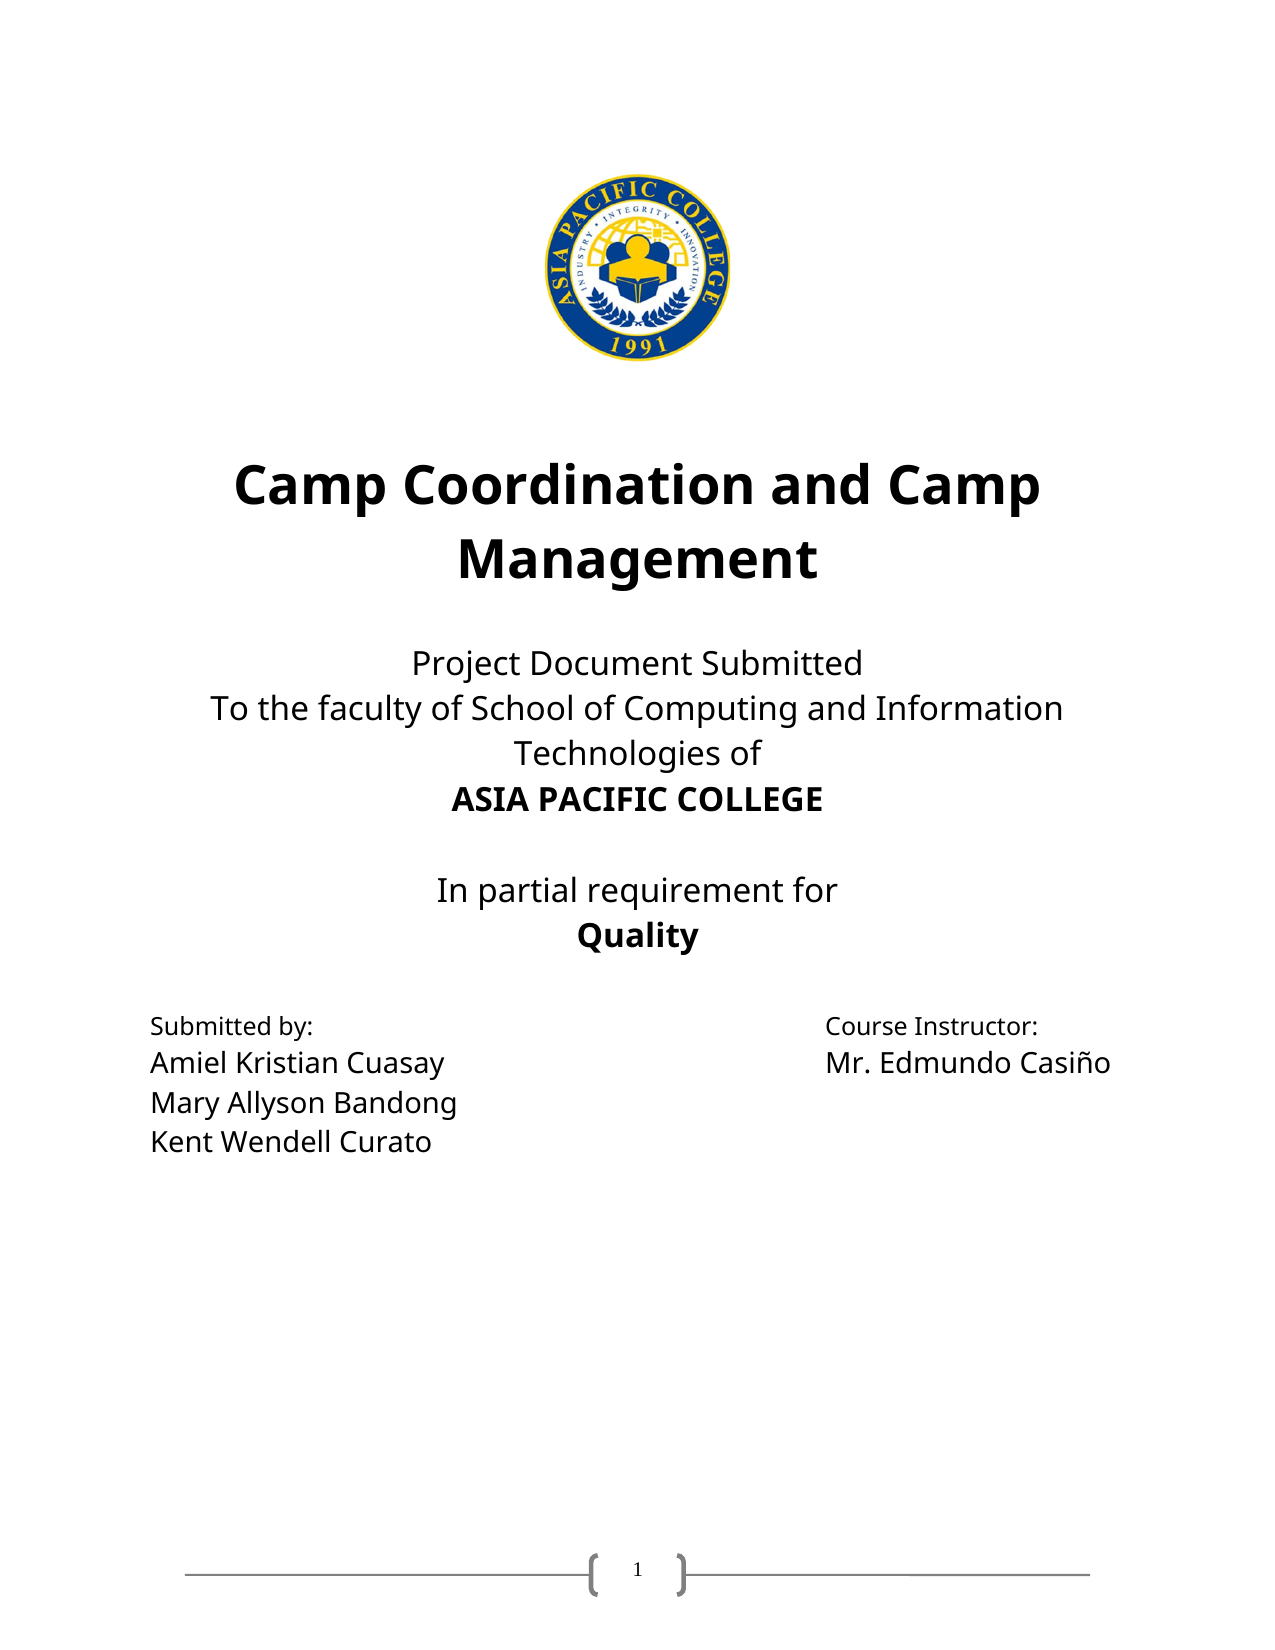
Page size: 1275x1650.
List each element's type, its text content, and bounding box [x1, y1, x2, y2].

picture [544, 174, 731, 362]
text Submitted by: Course Instructor: [150, 1008, 1125, 1042]
text Quality [150, 912, 1125, 957]
text Amiel Kristian Cuasay Mr. Edmundo Casiño [150, 1042, 1125, 1082]
text In partial requirement for [150, 866, 1125, 912]
text ASIA PACIFIC COLLEGE [150, 776, 1125, 821]
text Mary Allyson Bandong [150, 1082, 1125, 1122]
text Camp Coordination and Camp Management [150, 446, 1125, 594]
text Project Document Submitted [150, 639, 1125, 685]
text To the faculty of School of Computing and Information Technologies of [150, 685, 1125, 776]
text Kent Wendell Curato [150, 1122, 1125, 1161]
